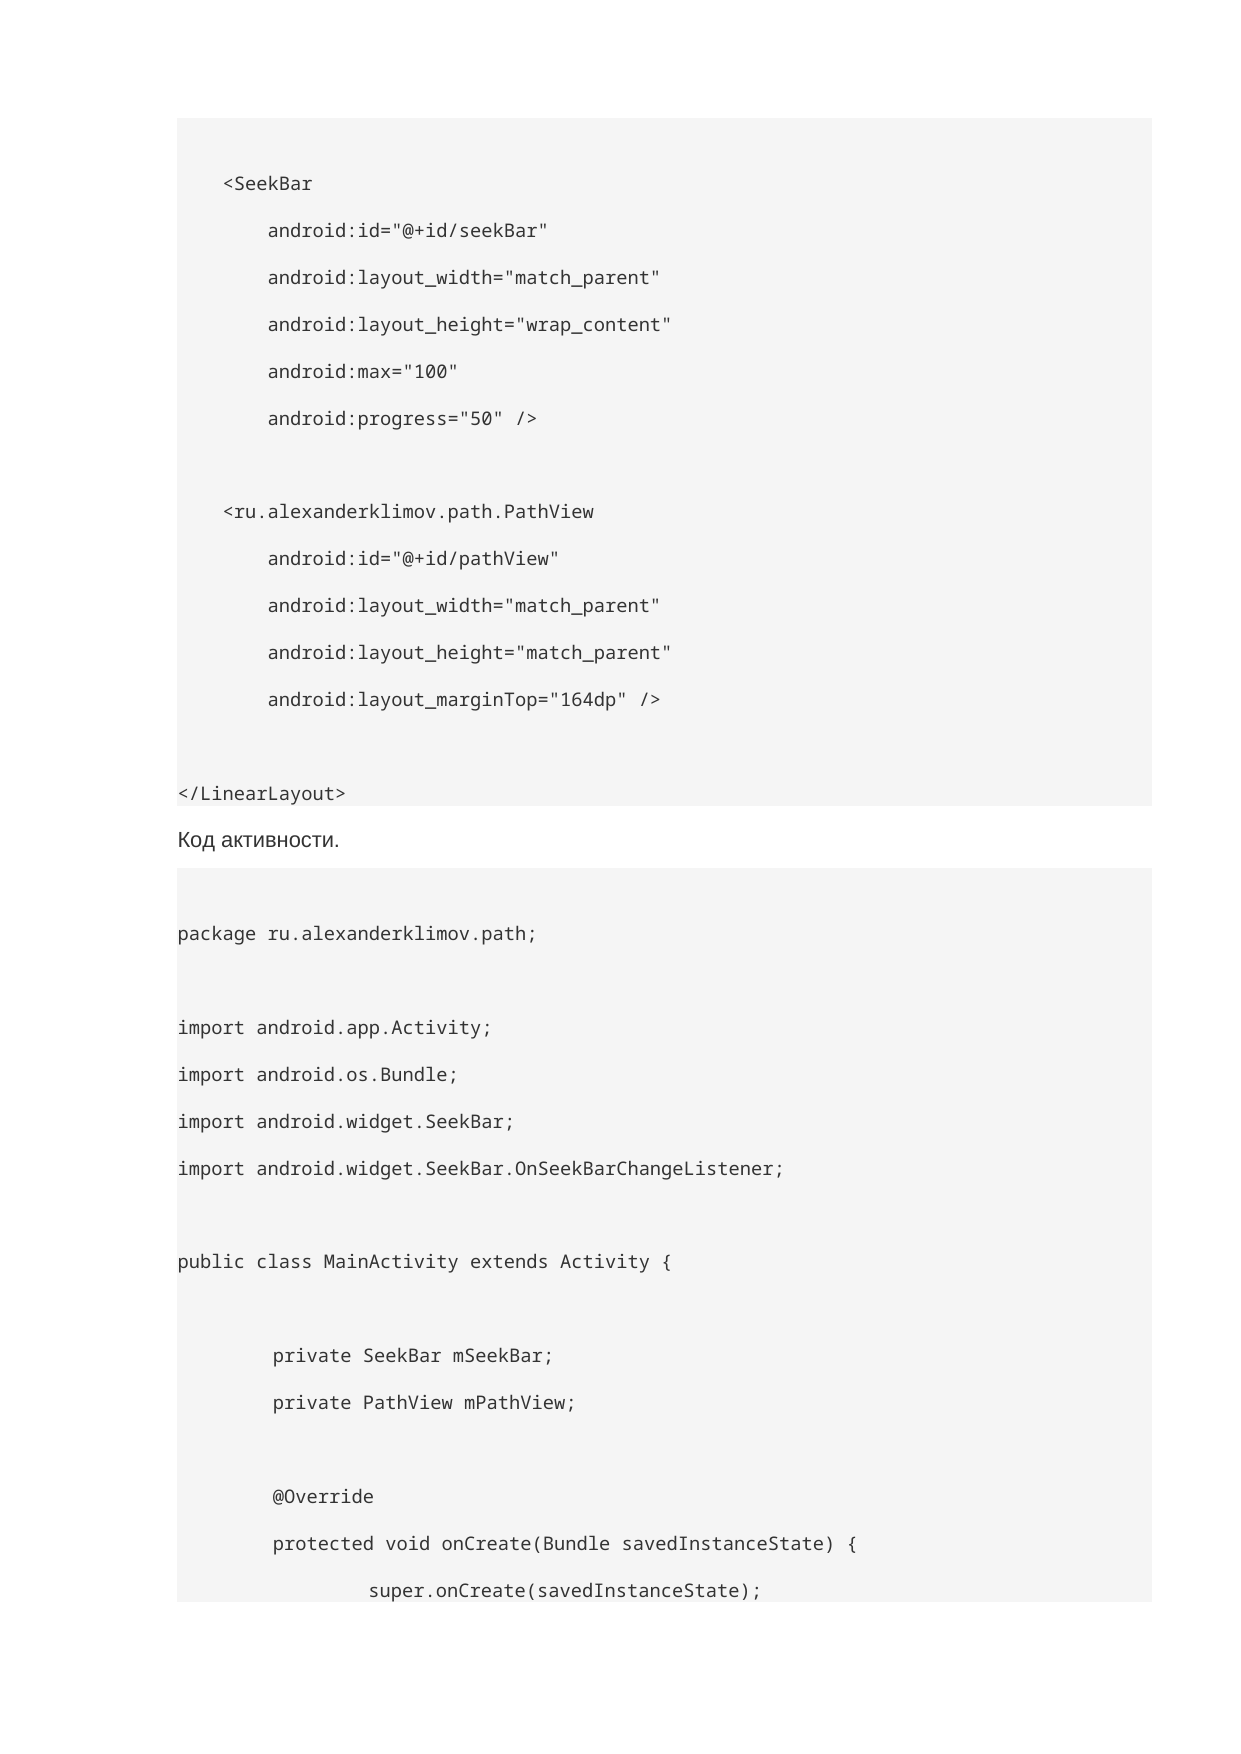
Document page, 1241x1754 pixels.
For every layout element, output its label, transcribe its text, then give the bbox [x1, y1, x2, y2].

text android:layout_height="wrap_content" [177, 306, 1152, 337]
text <SeekBar [177, 165, 1152, 196]
text android:id="@+id/pathView" [177, 540, 1152, 571]
text Код активности. [177, 821, 1152, 852]
text @Override [177, 1477, 1152, 1509]
text public class MainActivity extends Activity { [177, 1243, 1152, 1274]
text android:id="@+id/seekBar" [177, 212, 1152, 243]
text import android.widget.SeekBar.OnSeekBarChangeListener; [177, 1149, 1152, 1181]
text package ru.alexanderklimov.path; [177, 915, 1152, 946]
text android:layout_width="match_parent" [177, 259, 1152, 290]
text android:layout_height="match_parent" [177, 634, 1152, 665]
text </LinearLayout> [177, 774, 1152, 806]
text import android.app.Activity; [177, 1009, 1152, 1040]
text private PathView mPathView; [177, 1384, 1152, 1415]
text protected void onCreate(Bundle savedInstanceState) { [177, 1524, 1152, 1556]
text android:layout_width="match_parent" [177, 587, 1152, 618]
text super.onCreate(savedInstanceState); [177, 1571, 1152, 1602]
text private SeekBar mSeekBar; [177, 1337, 1152, 1368]
text <ru.alexanderklimov.path.PathView [177, 493, 1152, 524]
text android:max="100" [177, 352, 1152, 384]
text android:progress="50" /> [177, 399, 1152, 431]
text import android.os.Bundle; [177, 1056, 1152, 1087]
text import android.widget.SeekBar; [177, 1102, 1152, 1134]
text android:layout_marginTop="164dp" /> [177, 681, 1152, 712]
